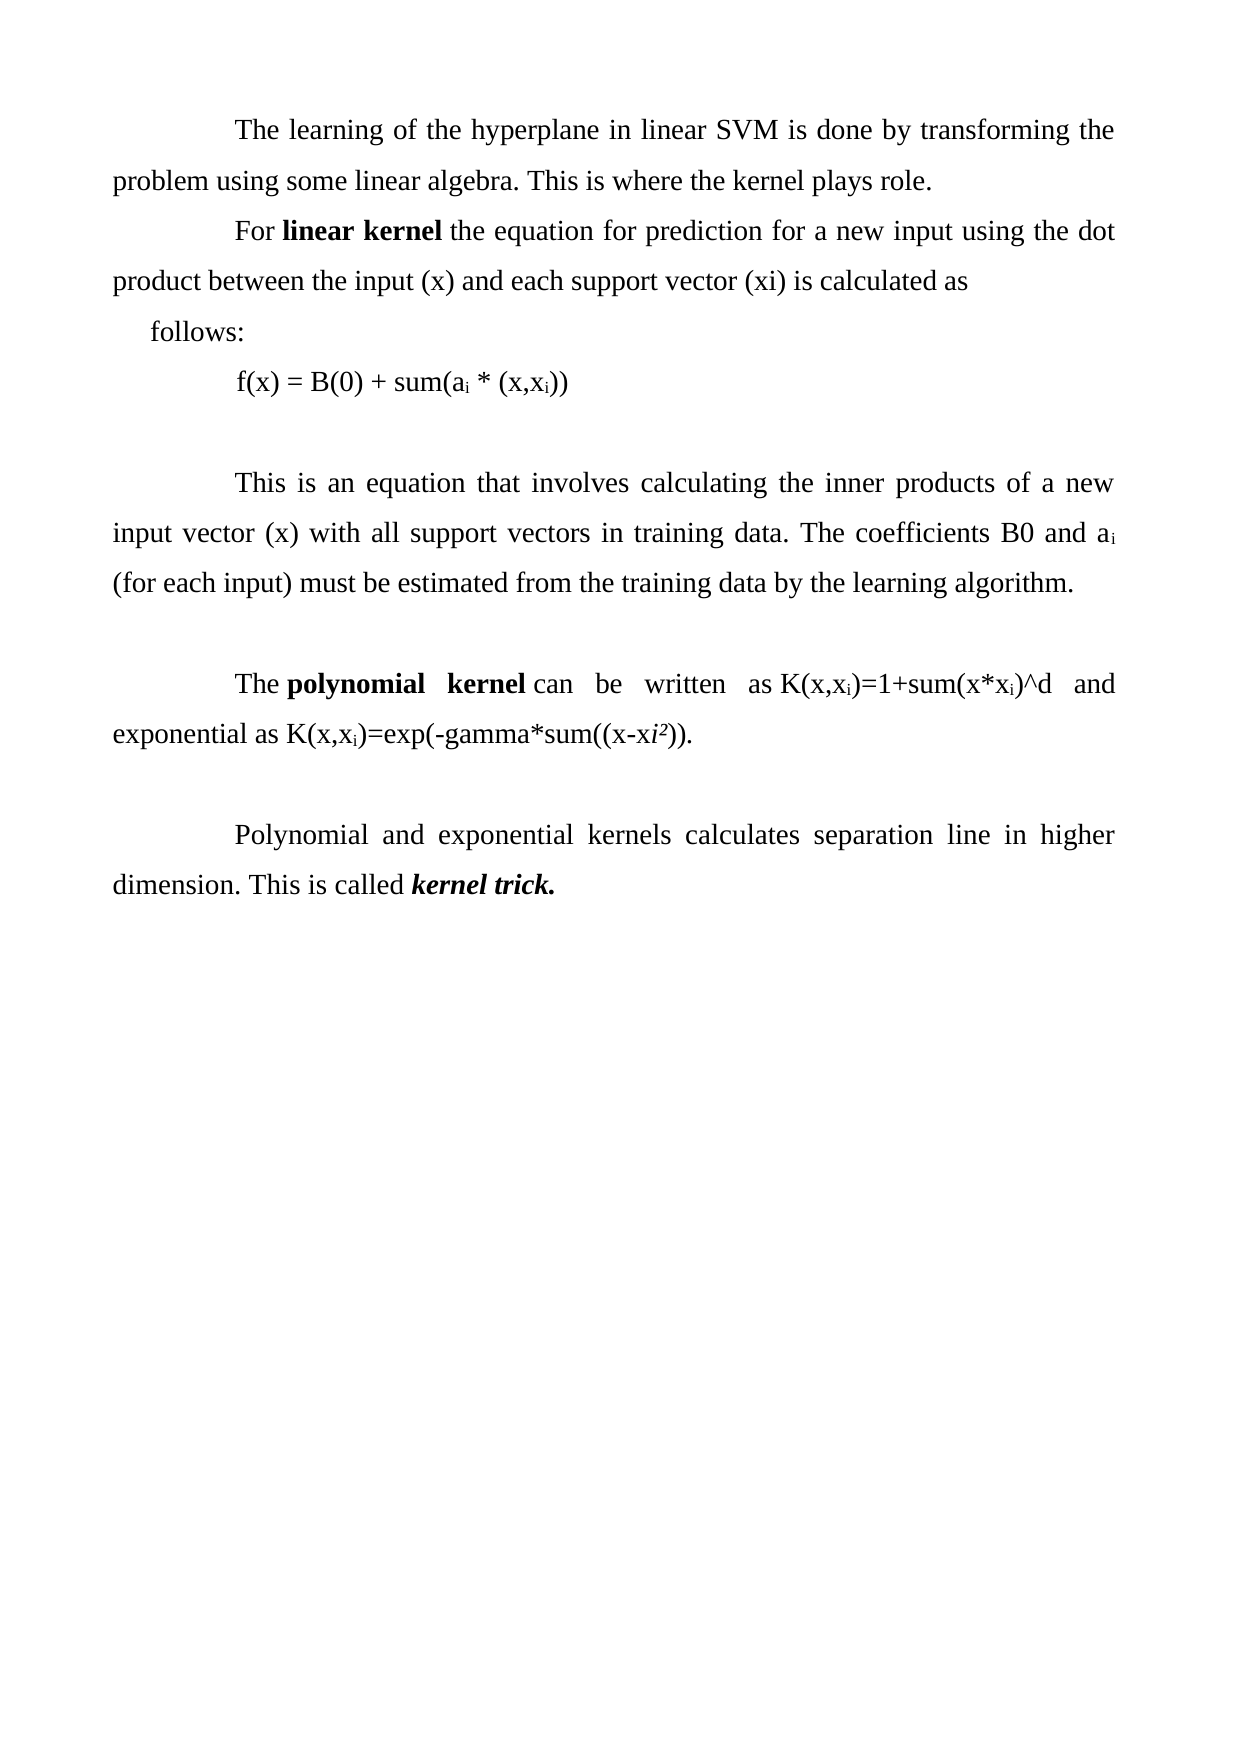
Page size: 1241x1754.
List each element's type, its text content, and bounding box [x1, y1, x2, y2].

text The polynomial kernel can be written as K(x,xi)=1+sum(x*xi)^d and exponential as K(x,xi)=exp(-gamma*sum((x-xi²)). [112, 666, 1116, 750]
text The learning of the hyperplane in linear SVM is done by transforming the problem using some linear algebra. This is where the kernel plays role. [112, 112, 1116, 196]
text For linear kernel the equation for prediction for a new input using the dot product between the input (x) and each support vector (xi) is calculated as [112, 213, 1116, 297]
text Polynomial and exponential kernels calculates separation line in higher dimension. This is called kernel trick. [112, 817, 1116, 901]
text f(x) = B(0) + sum(ai * (x,xi)) [150, 364, 1116, 398]
text follows: [150, 314, 1116, 347]
text This is an equation that involves calculating the inner products of a new input vector (x) with all support vectors in training data. The coefficients B0 and ai (for each input) must be estimated from the training data by the learning algorithm. [112, 465, 1116, 599]
